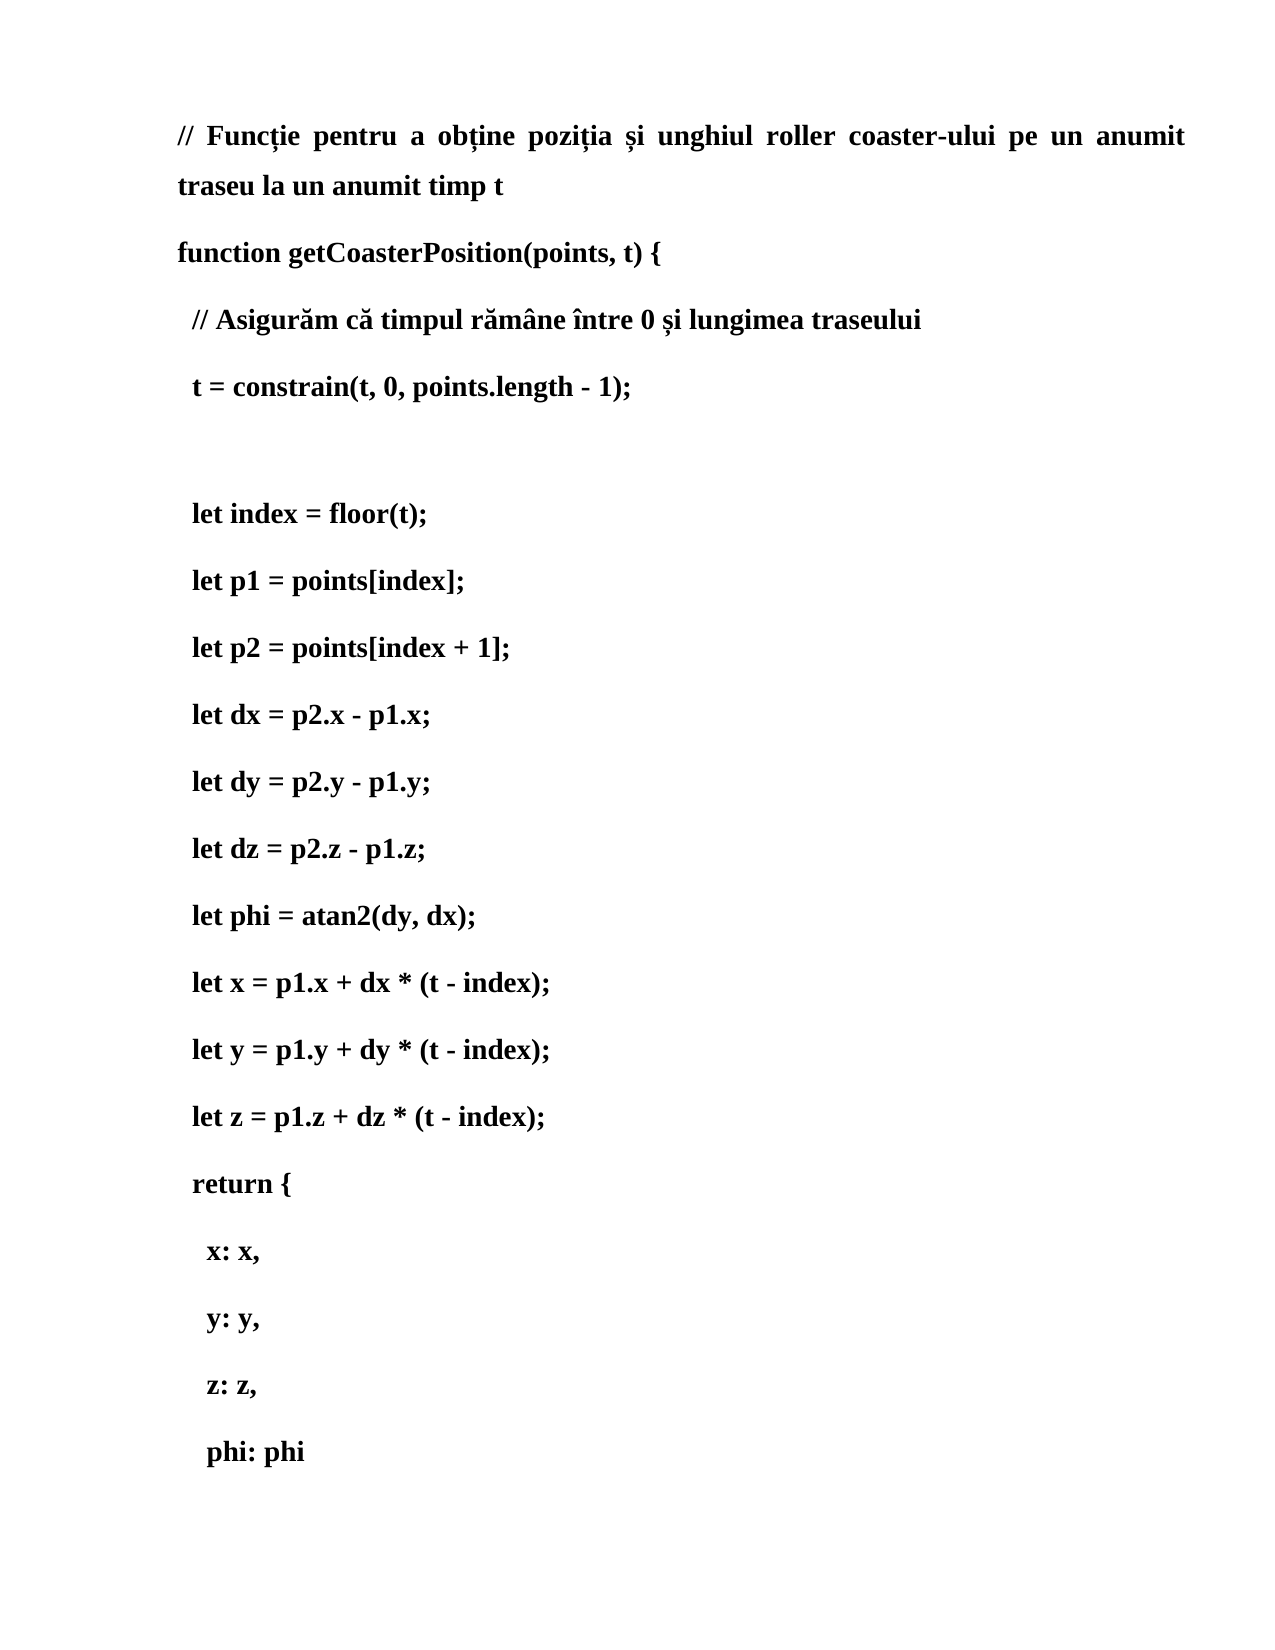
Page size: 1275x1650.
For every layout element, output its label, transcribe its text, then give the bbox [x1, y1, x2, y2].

text let p1 = points[index]; [177, 563, 1186, 597]
text y: y, [177, 1300, 1186, 1333]
text let x = p1.x + dx * (t - index); [177, 965, 1186, 998]
text let p2 = points[index + 1]; [177, 630, 1186, 664]
text let phi = atan2(dy, dx); [177, 898, 1186, 932]
text let index = floor(t); [177, 496, 1186, 530]
text z: z, [177, 1367, 1186, 1400]
text return { [177, 1166, 1186, 1199]
text phi: phi [177, 1434, 1186, 1467]
text let dx = p2.x - p1.x; [177, 697, 1186, 731]
text function getCoasterPosition(points, t) { [177, 235, 1186, 269]
text t = constrain(t, 0, points.length - 1); [177, 369, 1186, 403]
text let z = p1.z + dz * (t - index); [177, 1099, 1186, 1132]
text let y = p1.y + dy * (t - index); [177, 1032, 1186, 1066]
text // Funcție pentru a obține poziția și unghiul roller coaster-ului pe un anumit traseu la un anumit timp t [177, 118, 1186, 202]
text x: x, [177, 1233, 1186, 1266]
text // Asigurăm că timpul rămâne între 0 și lungimea traseului [177, 302, 1186, 336]
text let dz = p2.z - p1.z; [177, 831, 1186, 864]
text let dy = p2.y - p1.y; [177, 764, 1186, 798]
